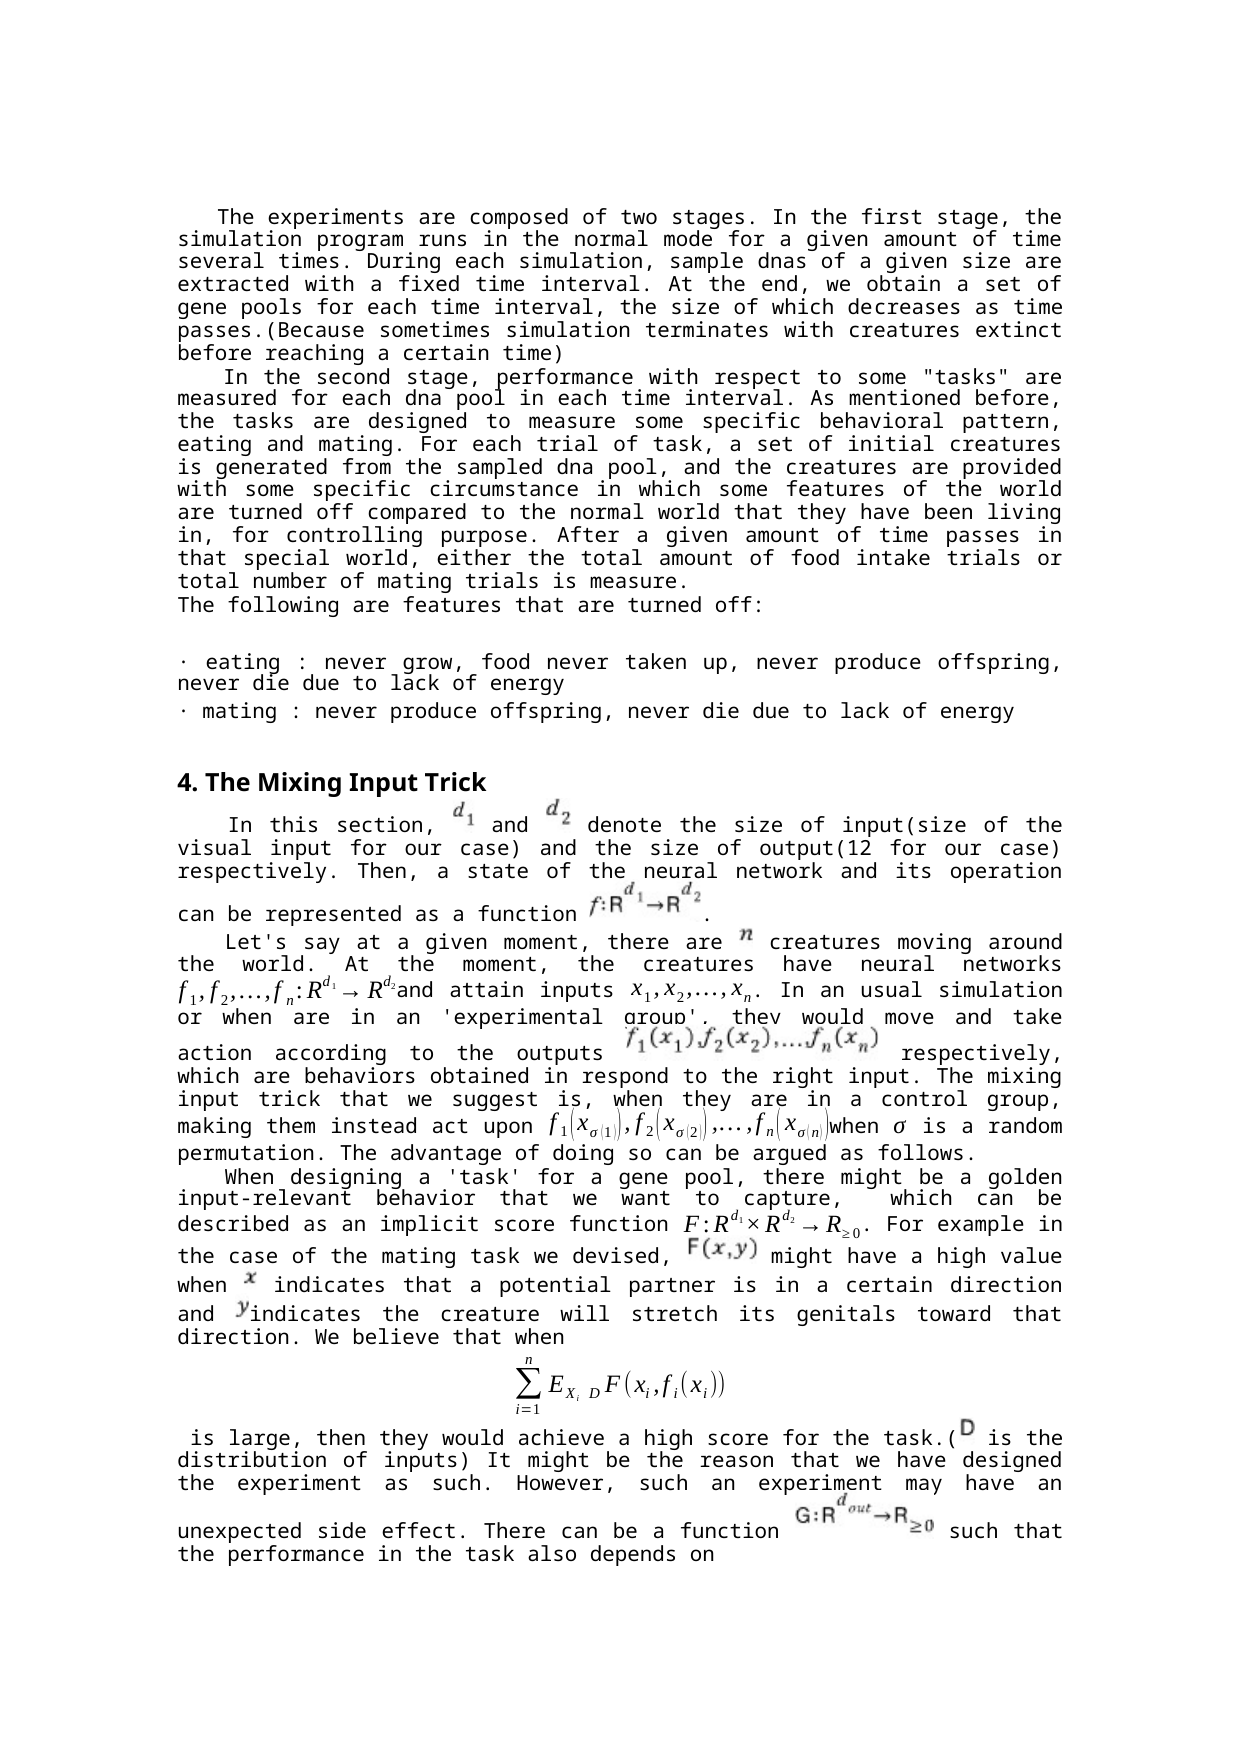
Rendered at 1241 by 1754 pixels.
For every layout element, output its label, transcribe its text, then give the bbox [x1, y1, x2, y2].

text In the second stage, performance with respect to some "tasks" are measured for each dna pool in each time interval. As mentioned before, the tasks are designed to measure some specific behavioral pattern, eating and mating. For each trial of task, a set of initial creatures is generated from the sampled dna pool, and the creatures are provided with some specific circumstance in which some features of the world are turned off compared to the normal world that they have been living in, for controlling purpose. After a given amount of time passes in that special world, either the total amount of food intake trials or total number of mating trials is measure. [177, 366, 1063, 594]
text The experiments are composed of two stages. In the first stage, the simulation program runs in the normal mode for a given amount of time several times. During each simulation, sample dnas of a given size are extracted with a fixed time interval. At the end, we obtain a set of gene pools for each time interval, the size of which decreases as time passes.(Because sometimes simulation terminates with creatures extinct before reaching a certain time) [177, 207, 1063, 366]
text In this section, and denote the size of input(size of the visual input for our case) and the size of output(12 for our case) respectively. Then, a state of the neural network and its operation can be represented as a function . [177, 806, 1063, 927]
text The following are features that are turned off: [177, 594, 1063, 617]
text is large, then they would achieve a high score for the task.( is the distribution of inputs) It might be the reason that we have designed the experiment as such. However, such an experiment may have an unexpected side effect. There can be a function such that the performance in the task also depends on [177, 1423, 1063, 1568]
text · eating : never grow, food never taken up, never produce offspring, never die due to lack of energy [177, 651, 1063, 697]
picture [958, 1417, 975, 1445]
picture [589, 879, 701, 922]
text Let's say at a given moment, there are creatures moving around the world. At the moment, the creatures have neural networks and attain inputs . In an usual simulation or when are in an 'experimental group', they would move and take action according to the outputs respectively, which are behaviors obtained in respond to the right input. The mixing input trick that we suggest is, when they are in a control group, making them instead act upon when is a random permutation. The advantage of doing so can be argued as follows. [177, 927, 1063, 1166]
picture [738, 927, 753, 950]
picture [545, 798, 571, 833]
picture [794, 1490, 934, 1539]
picture [452, 799, 475, 833]
picture [686, 1235, 758, 1264]
text When designing a 'task' for a gene pool, there might be a golden input-relevant behavior that we want to capture, which can be described as an implicit score function . For example in the case of the mating task we devised, might have a high value when indicates that a potential partner is in a certain direction and indicates the creature will stretch its genitals toward that direction. We believe that when [177, 1166, 1063, 1350]
picture [626, 1024, 879, 1061]
text 4. The Mixing Input Trick [177, 765, 1063, 799]
picture [235, 1264, 257, 1322]
text · mating : never produce offspring, never die due to lack of energy [177, 697, 1063, 725]
